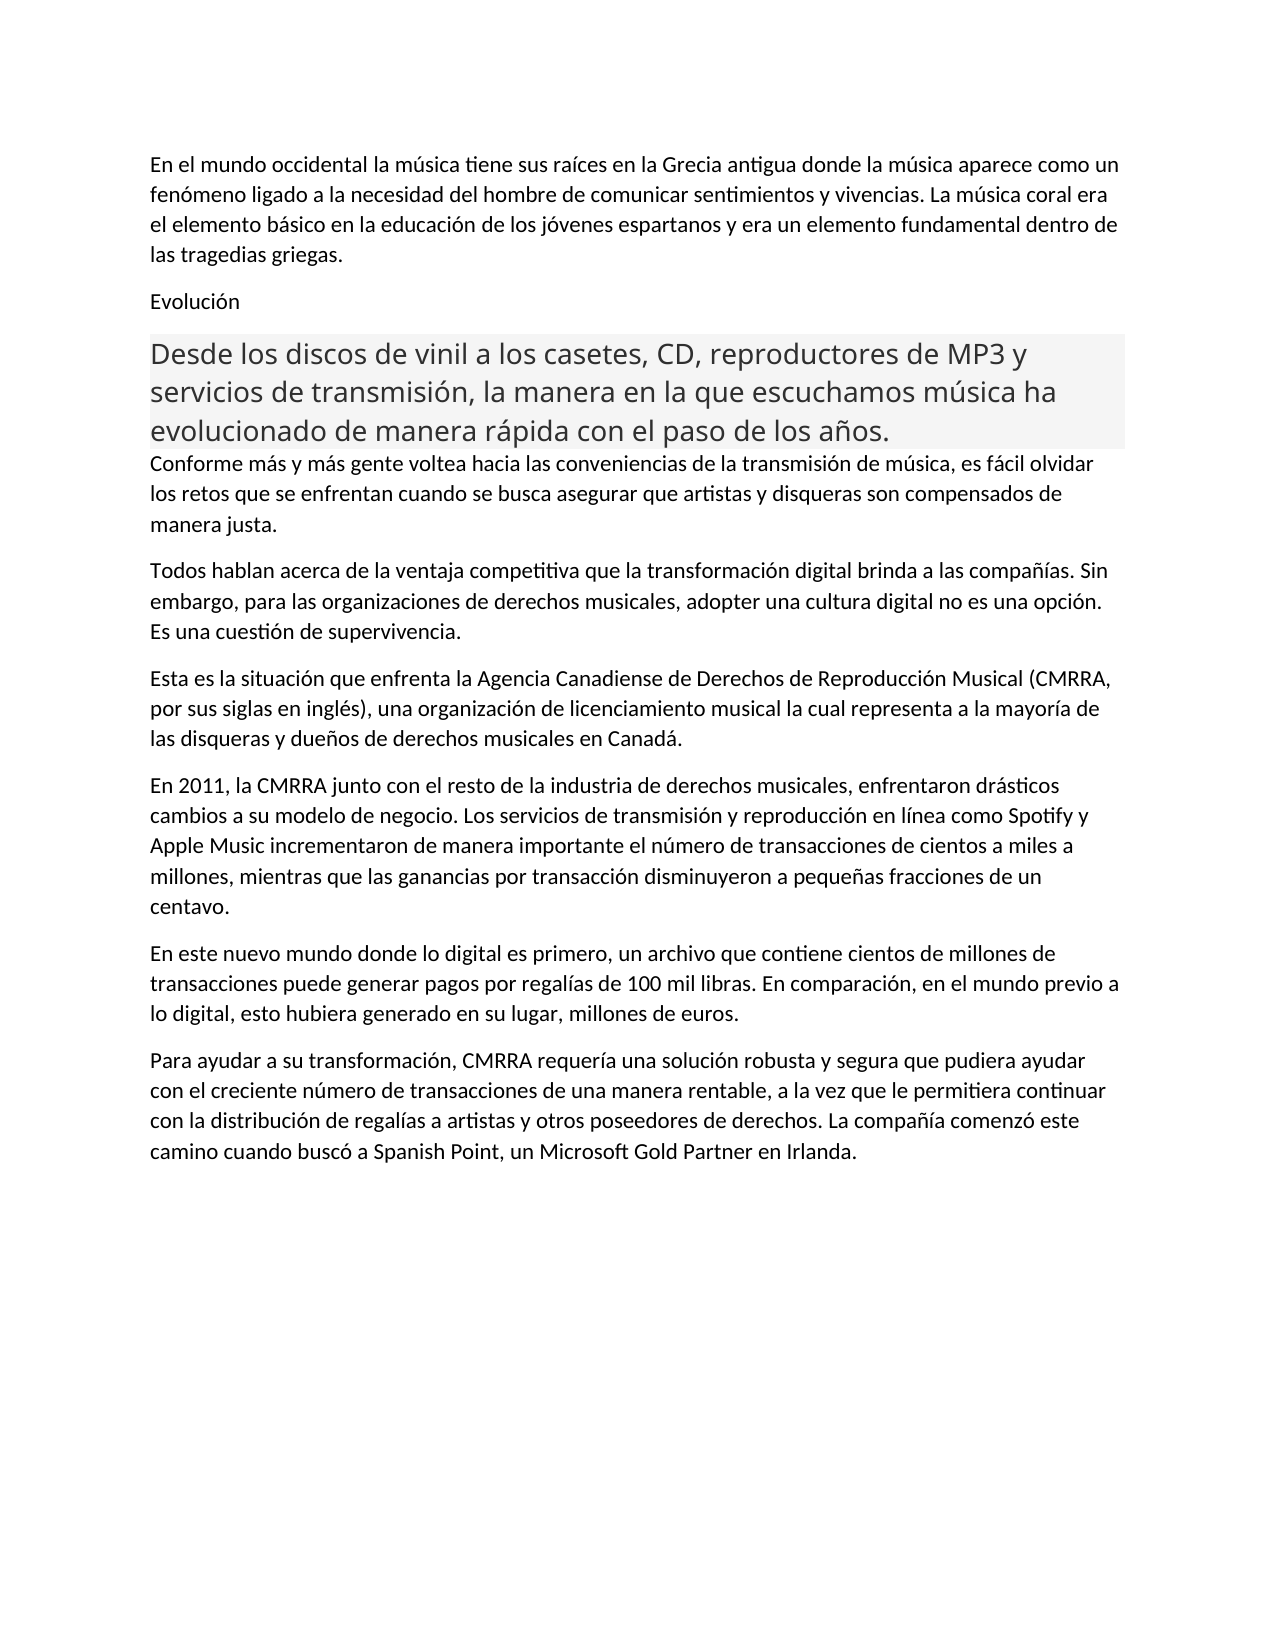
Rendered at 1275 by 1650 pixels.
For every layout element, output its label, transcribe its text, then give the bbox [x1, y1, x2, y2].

text Desde los discos de vinil a los casetes, CD, reproductores de MP3 y servicios de transmisión, la manera en la que escuchamos música ha evolucionado de manera rápida con el paso de los años. [150, 334, 1125, 449]
text Conforme más y más gente voltea hacia las conveniencias de la transmisión de música, es fácil olvidar los retos que se enfrentan cuando se busca asegurar que artistas y disqueras son compensados de manera justa. [150, 449, 1125, 538]
text Para ayudar a su transformación, CMRRA requería una solución robusta y segura que pudiera ayudar con el creciente número de transacciones de una manera rentable, a la vez que le permitiera continuar con la distribución de regalías a artistas y otros poseedores de derechos. La compañía comenzó este camino cuando buscó a Spanish Point, un Microsoft Gold Partner en Irlanda. [150, 1046, 1125, 1165]
text Esta es la situación que enfrenta la Agencia Canadiense de Derechos de Reproducción Musical (CMRRA, por sus siglas en inglés), una organización de licenciamiento musical la cual representa a la mayoría de las disqueras y dueños de derechos musicales en Canadá. [150, 664, 1125, 752]
text En 2011, la CMRRA junto con el resto de la industria de derechos musicales, enfrentaron drásticos cambios a su modelo de negocio. Los servicios de transmisión y reproducción en línea como Spotify y Apple Music incrementaron de manera importante el número de transacciones de cientos a miles a millones, mientras que las ganancias por transacción disminuyeron a pequeñas fracciones de un centavo. [150, 771, 1125, 920]
text En este nuevo mundo donde lo digital es primero, un archivo que contiene cientos de millones de transacciones puede generar pagos por regalías de 100 mil libras. En comparación, en el mundo previo a lo digital, esto hubiera generado en su lugar, millones de euros. [150, 939, 1125, 1027]
text Todos hablan acerca de la ventaja competitiva que la transformación digital brinda a las compañías. Sin embargo, para las organizaciones de derechos musicales, adopter una cultura digital no es una opción. Es una cuestión de supervivencia. [150, 557, 1125, 645]
text En el mundo occidental la música tiene sus raíces en la Grecia antigua donde la música aparece como un fenómeno ligado a la necesidad del hombre de comunicar sentimientos y vivencias. La música coral era el elemento básico en la educación de los jóvenes espartanos y era un elemento fundamental dentro de las tragedias griegas. [150, 150, 1125, 269]
text Evolución [150, 287, 1125, 316]
